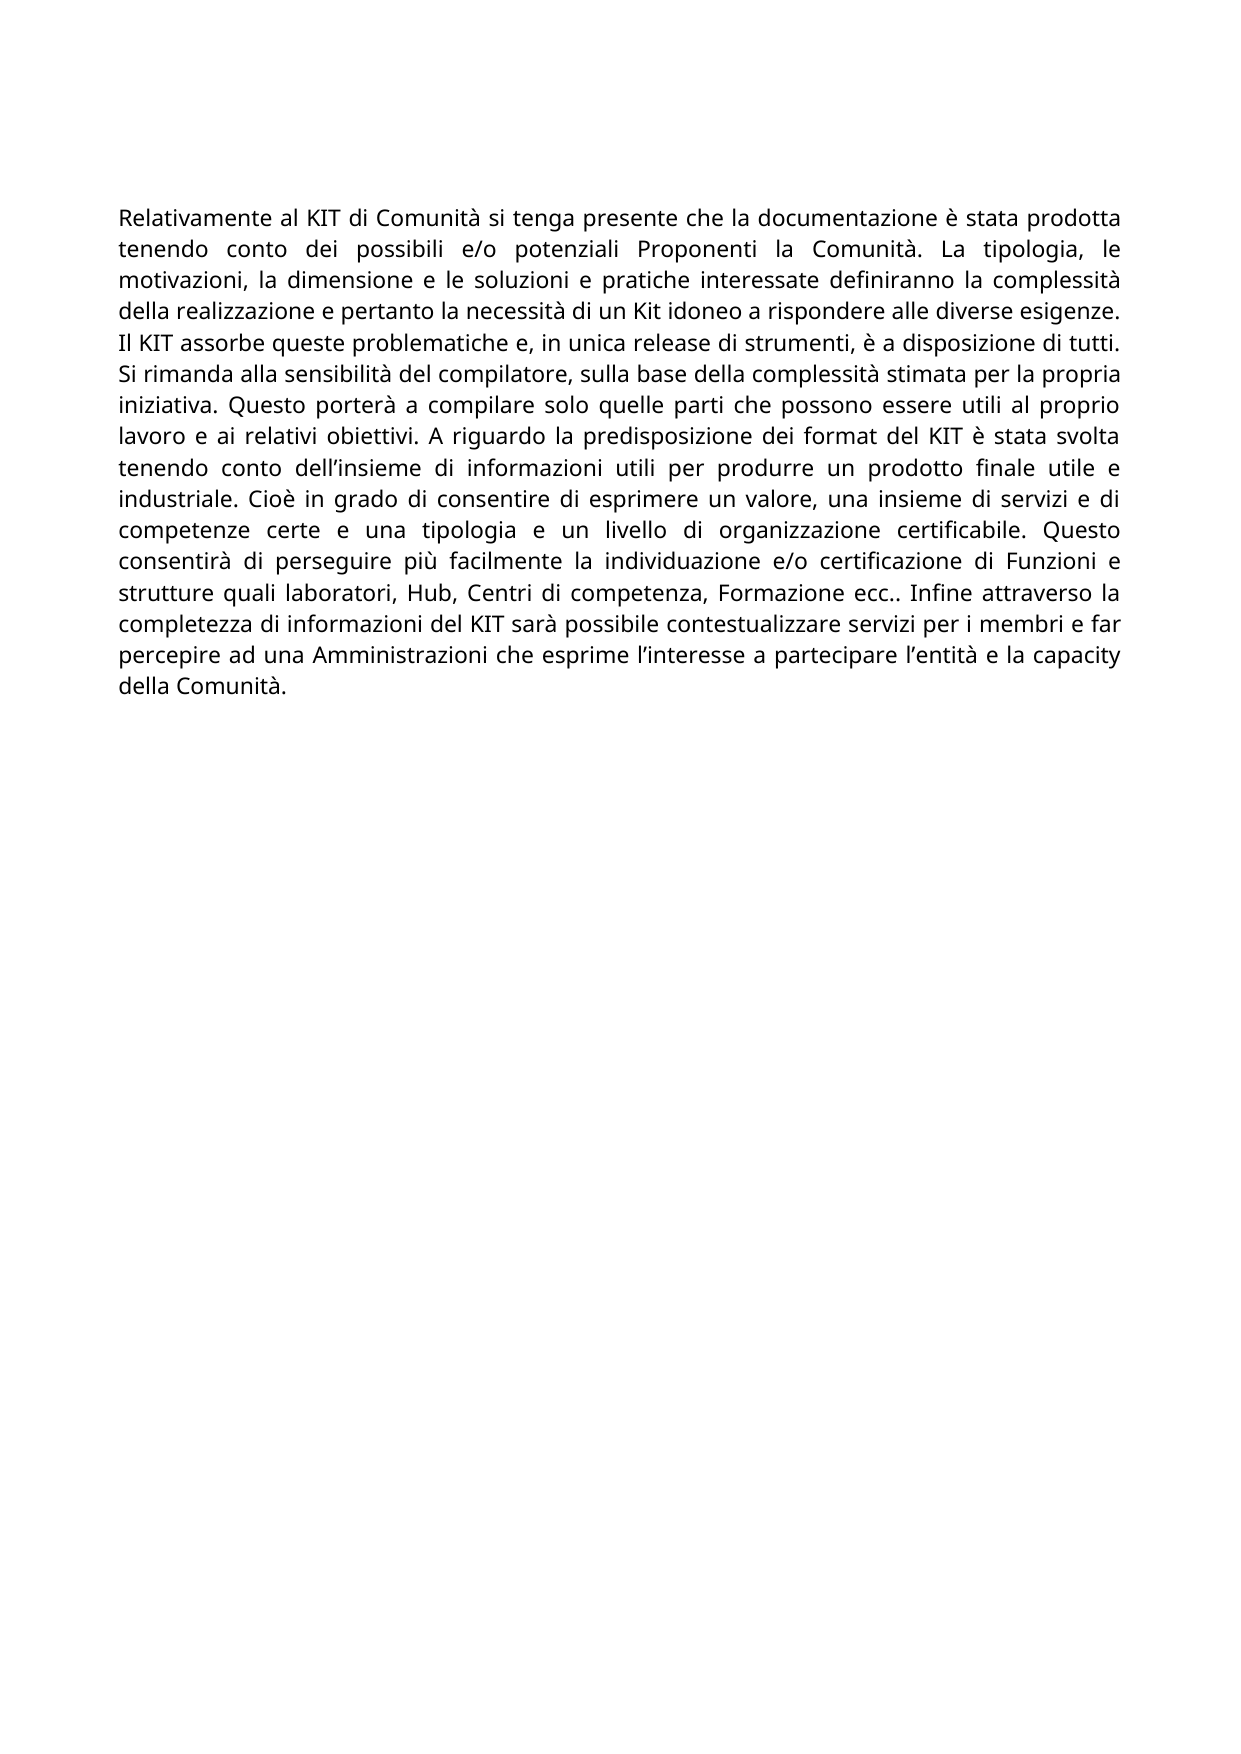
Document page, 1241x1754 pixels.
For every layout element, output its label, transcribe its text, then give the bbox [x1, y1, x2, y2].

text Relativamente al KIT di Comunità si tenga presente che la documentazione è stata prodotta tenendo conto dei possibili e/o potenziali Proponenti la Comunità. La tipologia, le motivazioni, la dimensione e le soluzioni e pratiche interessate definiranno la complessità della realizzazione e pertanto la necessità di un Kit idoneo a rispondere alle diverse esigenze. Il KIT assorbe queste problematiche e, in unica release di strumenti, è a disposizione di tutti. Si rimanda alla sensibilità del compilatore, sulla base della complessità stimata per la propria iniziativa. Questo porterà a compilare solo quelle parti che possono essere utili al proprio lavoro e ai relativi obiettivi. A riguardo la predisposizione dei format del KIT è stata svolta tenendo conto dell’insieme di informazioni utili per produrre un prodotto finale utile e industriale. Cioè in grado di consentire di esprimere un valore, una insieme di servizi e di competenze certe e una tipologia e un livello di organizzazione certificabile. Questo consentirà di perseguire più facilmente la individuazione e/o certificazione di Funzioni e strutture quali laboratori, Hub, Centri di competenza, Formazione ecc.. Infine attraverso la completezza di informazioni del KIT sarà possibile contestualizzare servizi per i membri e far percepire ad una Amministrazioni che esprime l’interesse a partecipare l’entità e la capacity della Comunità. [118, 202, 1122, 702]
